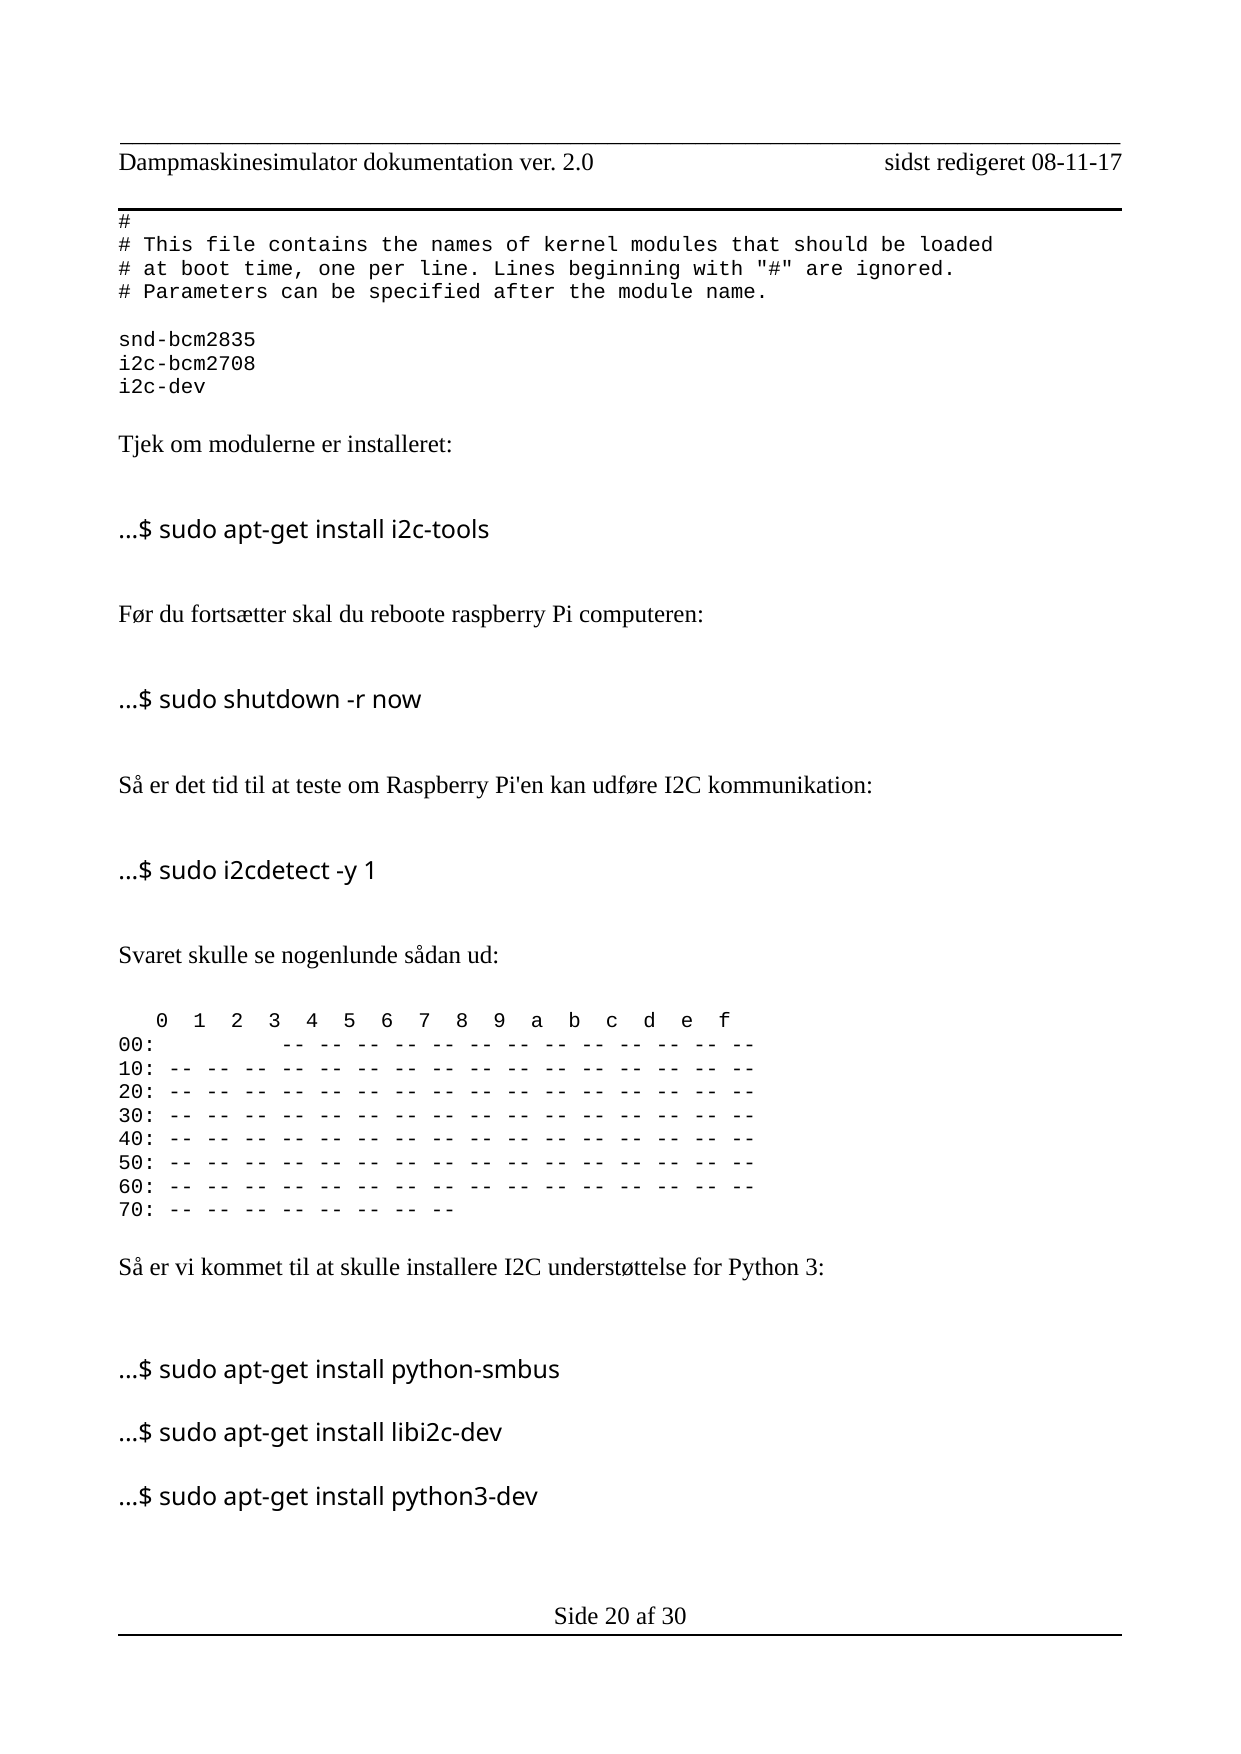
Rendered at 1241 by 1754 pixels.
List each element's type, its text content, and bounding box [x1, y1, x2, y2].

text ...$ sudo apt-get install i2c-tools [118, 512, 1122, 546]
text 40: -- -- -- -- -- -- -- -- -- -- -- -- -- -- -- -- [118, 1128, 1122, 1152]
text ...$ sudo shutdown -r now [118, 682, 1122, 716]
text Tjek om modulerne er installeret: [118, 429, 1122, 458]
text ...$ sudo apt-get install python3-dev [118, 1478, 1122, 1512]
text ...$ sudo apt-get install python-smbus [118, 1351, 1122, 1385]
text # [118, 211, 1122, 234]
text 20: -- -- -- -- -- -- -- -- -- -- -- -- -- -- -- -- [118, 1081, 1122, 1105]
text snd-bcm2835 [118, 329, 1122, 352]
text Så er det tid til at teste om Raspberry Pi'en kan udføre I2C kommunikation: [118, 770, 1122, 799]
text 60: -- -- -- -- -- -- -- -- -- -- -- -- -- -- -- -- [118, 1176, 1122, 1199]
text Svaret skulle se nogenlunde sådan ud: [118, 940, 1122, 969]
text Så er vi kommet til at skulle installere I2C understøttelse for Python 3: [118, 1252, 1122, 1281]
text 30: -- -- -- -- -- -- -- -- -- -- -- -- -- -- -- -- [118, 1105, 1122, 1128]
text ...$ sudo apt-get install libi2c-dev [118, 1415, 1122, 1449]
text ...$ sudo i2cdetect -y 1 [118, 852, 1122, 886]
text 00: -- -- -- -- -- -- -- -- -- -- -- -- -- [118, 1034, 1122, 1057]
text # at boot time, one per line. Lines beginning with "#" are ignored. [118, 258, 1122, 282]
text i2c-dev [118, 376, 1122, 400]
text 0 1 2 3 4 5 6 7 8 9 a b c d e f [118, 1010, 1122, 1034]
text i2c-bcm2708 [118, 352, 1122, 376]
text # This file contains the names of kernel modules that should be loaded [118, 234, 1122, 258]
text 50: -- -- -- -- -- -- -- -- -- -- -- -- -- -- -- -- [118, 1152, 1122, 1176]
text Før du fortsætter skal du reboote raspberry Pi computeren: [118, 599, 1122, 628]
text # Parameters can be specified after the module name. [118, 282, 1122, 305]
text 10: -- -- -- -- -- -- -- -- -- -- -- -- -- -- -- -- [118, 1057, 1122, 1081]
text 70: -- -- -- -- -- -- -- -- [118, 1199, 1122, 1223]
